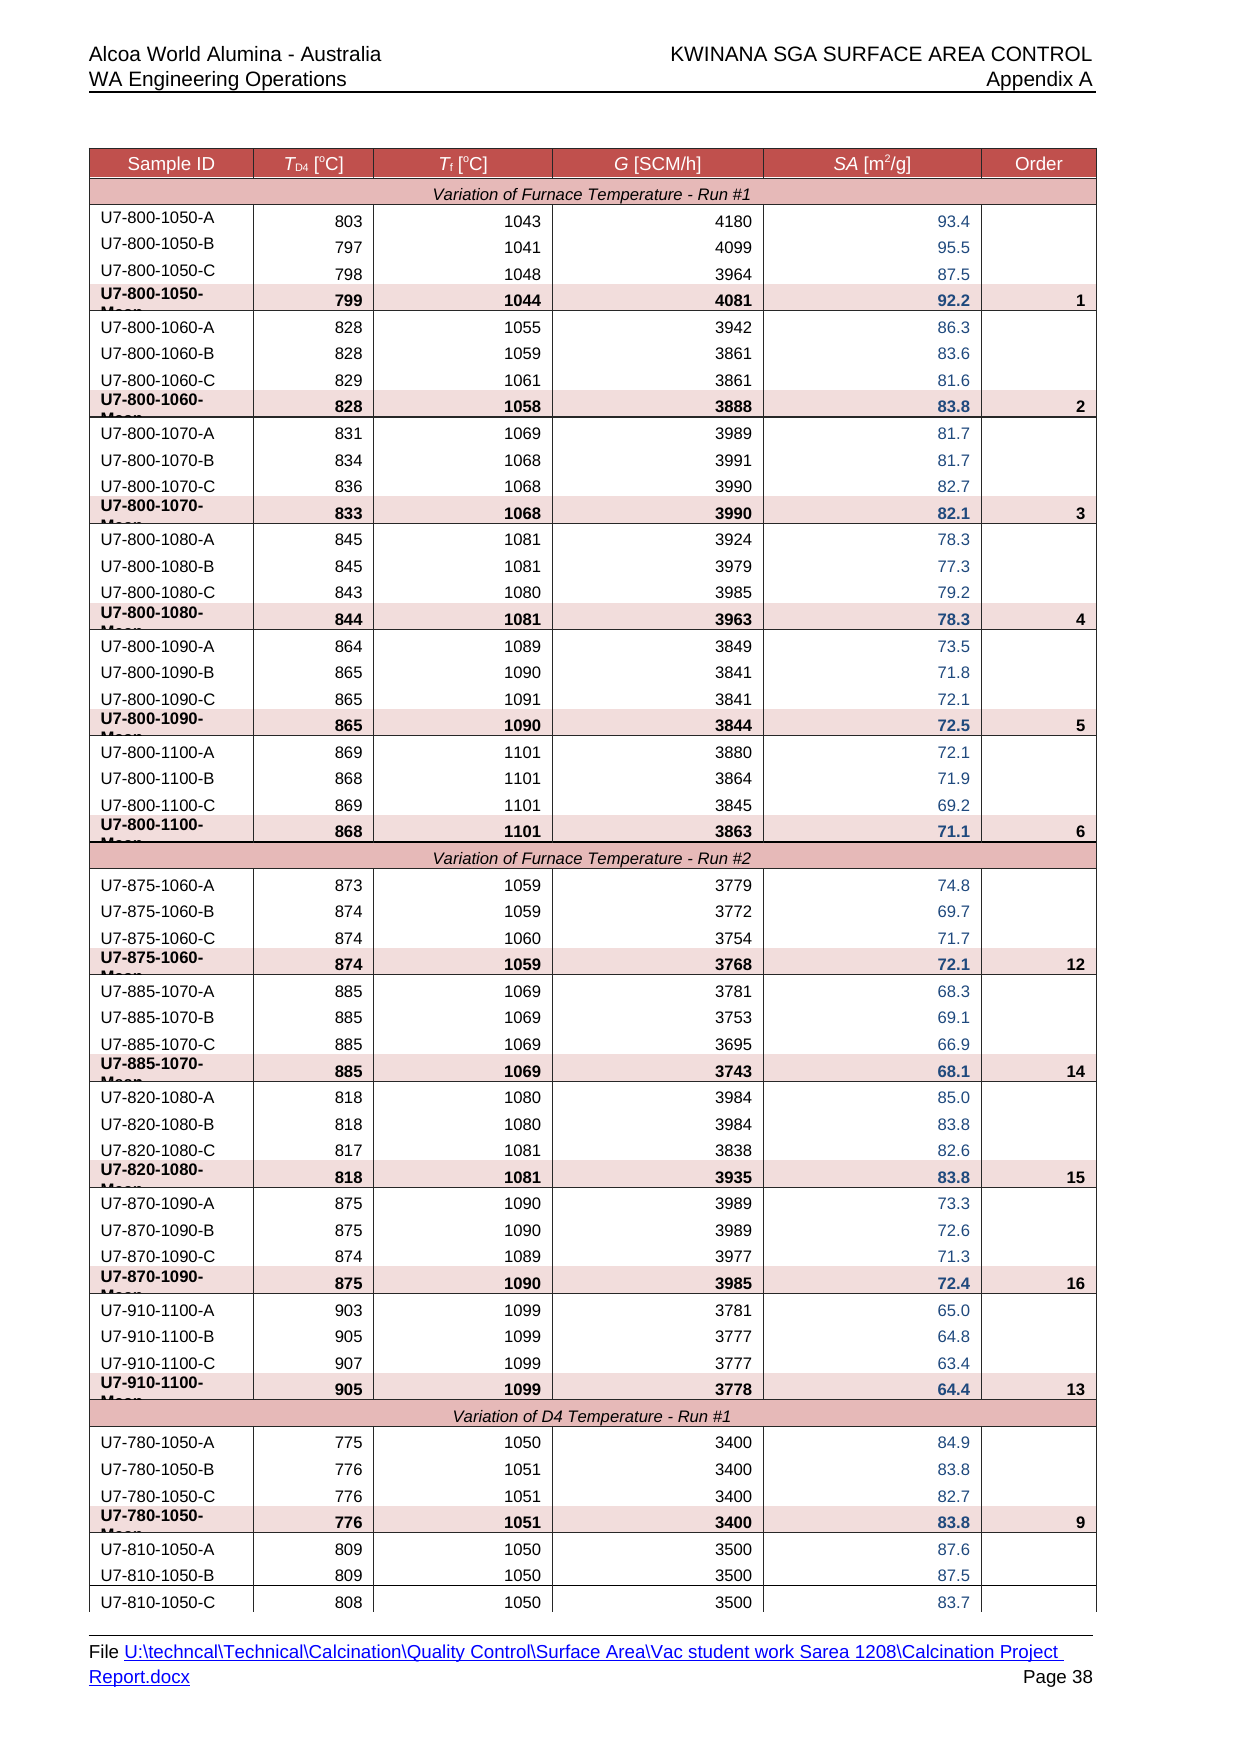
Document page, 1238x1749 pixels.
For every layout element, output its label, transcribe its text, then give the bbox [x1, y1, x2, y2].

table_cell 828 [254, 390, 373, 416]
table_cell 12 [982, 948, 1096, 974]
table_cell [982, 257, 1096, 284]
table_cell 3753 [553, 1001, 763, 1027]
table_cell 1089 [374, 1240, 552, 1266]
table_cell [982, 1188, 1096, 1213]
table_cell 799 [254, 284, 373, 310]
table_cell 1059 [374, 895, 552, 921]
table_cell [982, 1213, 1096, 1240]
table_cell [982, 311, 1096, 337]
table_cell U7-870-1090-C [90, 1240, 253, 1266]
table_cell 3500 [553, 1586, 763, 1612]
table_cell 775 [254, 1427, 373, 1452]
table_cell 72.1 [764, 948, 981, 974]
table_cell 72.1 [764, 682, 981, 709]
table_cell U7-800-1100-Mean [90, 815, 253, 841]
table_cell 809 [254, 1533, 373, 1559]
table_cell 3935 [553, 1160, 763, 1187]
table_cell 3989 [553, 418, 763, 443]
table_cell 885 [254, 1001, 373, 1027]
table_cell U7-800-1070-Mean [90, 496, 253, 523]
table_cell 828 [254, 311, 373, 337]
table_cell U7-800-1090-B [90, 656, 253, 682]
table_cell 69.1 [764, 1001, 981, 1027]
table_cell 69.7 [764, 895, 981, 921]
table_cell 1051 [374, 1453, 552, 1479]
table_cell 3768 [553, 948, 763, 974]
table_cell 72.4 [764, 1266, 981, 1293]
table_cell 3778 [553, 1373, 763, 1399]
table_cell 3863 [553, 815, 763, 841]
table_cell [982, 549, 1096, 576]
table_cell 3990 [553, 496, 763, 523]
table_cell 798 [254, 257, 373, 284]
table_cell 1080 [374, 1082, 552, 1107]
table_cell 1081 [374, 1160, 552, 1187]
table_cell 845 [254, 549, 373, 576]
table_cell 84.9 [764, 1427, 981, 1452]
table_cell 3695 [553, 1028, 763, 1054]
table_cell 903 [254, 1294, 373, 1319]
table_cell 78.3 [764, 603, 981, 629]
table_cell 829 [254, 363, 373, 390]
table_cell [982, 869, 1096, 894]
table_cell 3864 [553, 762, 763, 788]
table_cell 3841 [553, 682, 763, 709]
table_cell [982, 1028, 1096, 1054]
table_cell 776 [254, 1453, 373, 1479]
table_cell 83.8 [764, 1506, 981, 1532]
table_cell 3400 [553, 1506, 763, 1532]
table_cell 869 [254, 736, 373, 762]
table_cell 3841 [553, 656, 763, 682]
table_cell 74.8 [764, 869, 981, 894]
table_cell 87.5 [764, 1559, 981, 1585]
table_cell U7-885-1070-Mean [90, 1054, 253, 1081]
table_cell [982, 736, 1096, 762]
table_cell 85.0 [764, 1082, 981, 1107]
table_cell [982, 1082, 1096, 1107]
table_cell 3772 [553, 895, 763, 921]
table_cell 4 [982, 603, 1096, 629]
table_cell 15 [982, 1160, 1096, 1187]
table_cell 1069 [374, 975, 552, 1001]
table_cell 875 [254, 1266, 373, 1293]
table_cell 72.6 [764, 1213, 981, 1240]
table_cell 3838 [553, 1134, 763, 1160]
table_cell 1081 [374, 1134, 552, 1160]
table_cell 3400 [553, 1453, 763, 1479]
table_cell U7-800-1100-A [90, 736, 253, 762]
table_cell 907 [254, 1346, 373, 1373]
table_cell 1069 [374, 1028, 552, 1054]
table_cell [982, 1479, 1096, 1506]
table_cell U7-885-1070-A [90, 975, 253, 1001]
table_cell 3977 [553, 1240, 763, 1266]
table_cell 831 [254, 418, 373, 443]
table_cell 845 [254, 524, 373, 549]
table_cell 1089 [374, 630, 552, 656]
table_cell 3754 [553, 921, 763, 948]
table_cell [982, 470, 1096, 496]
table_cell 868 [254, 762, 373, 788]
table_cell 1069 [374, 1054, 552, 1081]
table_cell U7-800-1070-B [90, 443, 253, 469]
table_cell 1068 [374, 470, 552, 496]
table_cell 3781 [553, 975, 763, 1001]
table_cell 873 [254, 869, 373, 894]
table_cell 3845 [553, 788, 763, 815]
table_cell 71.8 [764, 656, 981, 682]
table_cell 83.8 [764, 1107, 981, 1134]
table_cell 1051 [374, 1479, 552, 1506]
table_header TD4 [oC] [254, 149, 373, 177]
table_cell 3844 [553, 709, 763, 735]
table_cell U7-800-1080-Mean [90, 603, 253, 629]
table_cell 868 [254, 815, 373, 841]
table_cell U7-870-1090-Mean [90, 1266, 253, 1293]
table_cell U7-870-1090-B [90, 1213, 253, 1240]
table_cell 905 [254, 1320, 373, 1346]
table_cell 874 [254, 948, 373, 974]
table_cell 6 [982, 815, 1096, 841]
table_cell U7-820-1080-A [90, 1082, 253, 1107]
table_cell 1069 [374, 418, 552, 443]
table_cell [982, 1427, 1096, 1452]
table_cell 776 [254, 1506, 373, 1532]
table_cell 73.5 [764, 630, 981, 656]
table_cell 95.5 [764, 231, 981, 257]
table_cell 3985 [553, 1266, 763, 1293]
table_cell 83.7 [764, 1586, 981, 1612]
table_cell 87.6 [764, 1533, 981, 1559]
table_cell 818 [254, 1160, 373, 1187]
table_cell [982, 1346, 1096, 1373]
table_cell 3779 [553, 869, 763, 894]
table_cell [982, 921, 1096, 948]
table_cell 1044 [374, 284, 552, 310]
table_cell 3963 [553, 603, 763, 629]
table_cell U7-800-1090-A [90, 630, 253, 656]
table_cell U7-800-1060-B [90, 337, 253, 363]
table_cell U7-875-1060-B [90, 895, 253, 921]
table_cell 803 [254, 205, 373, 231]
table_cell 81.7 [764, 418, 981, 443]
table_cell U7-875-1060-C [90, 921, 253, 948]
table_cell U7-780-1050-B [90, 1453, 253, 1479]
table_cell U7-800-1100-B [90, 762, 253, 788]
table_cell U7-800-1080-C [90, 576, 253, 602]
table_cell [982, 630, 1096, 656]
table_cell 69.2 [764, 788, 981, 815]
table_cell U7-875-1060-A [90, 869, 253, 894]
table_cell 828 [254, 337, 373, 363]
table_cell 869 [254, 788, 373, 815]
table_cell U7-910-1100-A [90, 1294, 253, 1319]
table_cell Variation of Furnace Temperature - Run #1 [90, 179, 1096, 204]
table_cell 83.6 [764, 337, 981, 363]
table_cell 4099 [553, 231, 763, 257]
table_cell 836 [254, 470, 373, 496]
table_cell 809 [254, 1559, 373, 1585]
table_cell U7-820-1080-C [90, 1134, 253, 1160]
table_cell U7-800-1050-A [90, 205, 253, 231]
table_cell [982, 231, 1096, 257]
table_cell 68.3 [764, 975, 981, 1001]
table_cell 87.5 [764, 257, 981, 284]
table_cell [982, 1294, 1096, 1319]
table_cell 1090 [374, 656, 552, 682]
table_cell 1090 [374, 709, 552, 735]
table_cell U7-800-1070-A [90, 418, 253, 443]
table_cell 3777 [553, 1320, 763, 1346]
table_cell 1043 [374, 205, 552, 231]
table_header Tf [oC] [374, 149, 552, 177]
table_cell 65.0 [764, 1294, 981, 1319]
table_cell U7-820-1080-B [90, 1107, 253, 1134]
table_cell 3861 [553, 337, 763, 363]
table_cell 71.9 [764, 762, 981, 788]
table_cell 865 [254, 656, 373, 682]
table_cell 3964 [553, 257, 763, 284]
table_cell 1081 [374, 524, 552, 549]
table_cell U7-780-1050-C [90, 1479, 253, 1506]
table_cell [982, 443, 1096, 469]
table_cell 885 [254, 975, 373, 1001]
table_cell 1048 [374, 257, 552, 284]
table_cell 885 [254, 1054, 373, 1081]
table_cell 797 [254, 231, 373, 257]
table_cell 1055 [374, 311, 552, 337]
table_cell [982, 1533, 1096, 1559]
table_cell [982, 1559, 1096, 1585]
table_cell U7-800-1080-A [90, 524, 253, 549]
table_cell 81.7 [764, 443, 981, 469]
table_cell 905 [254, 1373, 373, 1399]
table_cell [982, 1320, 1096, 1346]
table_cell 3500 [553, 1559, 763, 1585]
table_cell [982, 1240, 1096, 1266]
table_cell 3849 [553, 630, 763, 656]
table_cell 83.8 [764, 1160, 981, 1187]
table_header SA [m2/g] [764, 149, 981, 177]
table_cell 3942 [553, 311, 763, 337]
table_cell 3989 [553, 1188, 763, 1213]
table_cell U7-875-1060-Mean [90, 948, 253, 974]
table_cell U7-885-1070-B [90, 1001, 253, 1027]
table_cell 1061 [374, 363, 552, 390]
table_cell 1099 [374, 1294, 552, 1319]
table_cell U7-820-1080-Mean [90, 1160, 253, 1187]
table_cell 82.6 [764, 1134, 981, 1160]
table_cell [982, 418, 1096, 443]
table_cell 1068 [374, 496, 552, 523]
table_cell 3989 [553, 1213, 763, 1240]
table_cell 865 [254, 682, 373, 709]
table_cell 66.9 [764, 1028, 981, 1054]
table_cell 3984 [553, 1082, 763, 1107]
table_cell U7-800-1050-B [90, 231, 253, 257]
table_cell [982, 762, 1096, 788]
table_cell 1101 [374, 736, 552, 762]
table_cell U7-780-1050-Mean [90, 1506, 253, 1532]
table_cell 3990 [553, 470, 763, 496]
table_cell 1081 [374, 549, 552, 576]
table_cell [982, 205, 1096, 231]
table_cell 808 [254, 1586, 373, 1612]
table_cell 3888 [553, 390, 763, 416]
table_cell U7-910-1100-Mean [90, 1373, 253, 1399]
table_cell 875 [254, 1213, 373, 1240]
table_cell 1101 [374, 788, 552, 815]
table_cell 4180 [553, 205, 763, 231]
table_cell 1091 [374, 682, 552, 709]
table_cell 77.3 [764, 549, 981, 576]
table_cell 1069 [374, 1001, 552, 1027]
table_cell [982, 524, 1096, 549]
table_cell 1080 [374, 576, 552, 602]
table_cell 3985 [553, 576, 763, 602]
table_cell U7-910-1100-B [90, 1320, 253, 1346]
table_cell 885 [254, 1028, 373, 1054]
table_cell 3400 [553, 1479, 763, 1506]
table_cell 14 [982, 1054, 1096, 1081]
table_cell 3861 [553, 363, 763, 390]
table_cell 1081 [374, 603, 552, 629]
table_cell U7-800-1050-Mean [90, 284, 253, 310]
table_cell Variation of Furnace Temperature - Run #2 [90, 843, 1096, 868]
table_cell 1051 [374, 1506, 552, 1532]
table_cell 865 [254, 709, 373, 735]
table_cell U7-910-1100-C [90, 1346, 253, 1373]
table_cell [982, 1586, 1096, 1612]
table_cell 1059 [374, 869, 552, 894]
table_cell U7-800-1060-Mean [90, 390, 253, 416]
table_cell 3991 [553, 443, 763, 469]
table_cell 1101 [374, 815, 552, 841]
table_cell U7-800-1060-C [90, 363, 253, 390]
table_cell [982, 656, 1096, 682]
table_cell 834 [254, 443, 373, 469]
table_cell 3400 [553, 1427, 763, 1452]
table_cell 82.1 [764, 496, 981, 523]
table_cell U7-810-1050-A [90, 1533, 253, 1559]
table_cell 81.6 [764, 363, 981, 390]
table_cell [982, 1001, 1096, 1027]
table_cell U7-800-1100-C [90, 788, 253, 815]
table_cell 79.2 [764, 576, 981, 602]
table_cell [982, 895, 1096, 921]
table_cell U7-800-1060-A [90, 311, 253, 337]
table_cell 78.3 [764, 524, 981, 549]
table_cell U7-870-1090-A [90, 1188, 253, 1213]
table_cell 1099 [374, 1320, 552, 1346]
table_cell 3880 [553, 736, 763, 762]
table_cell 64.4 [764, 1373, 981, 1399]
table_cell 1099 [374, 1373, 552, 1399]
table_cell 93.4 [764, 205, 981, 231]
table_cell 776 [254, 1479, 373, 1506]
table_cell [982, 1107, 1096, 1134]
table_cell [982, 975, 1096, 1001]
table_cell 1050 [374, 1559, 552, 1585]
table_cell 9 [982, 1506, 1096, 1532]
table_cell 1101 [374, 762, 552, 788]
table_cell 1060 [374, 921, 552, 948]
table_cell 833 [254, 496, 373, 523]
table_cell [982, 682, 1096, 709]
table_cell U7-800-1050-C [90, 257, 253, 284]
table_cell 86.3 [764, 311, 981, 337]
table_header Order [982, 149, 1096, 177]
table_cell 83.8 [764, 390, 981, 416]
table_cell 818 [254, 1082, 373, 1107]
table_cell U7-800-1090-Mean [90, 709, 253, 735]
table_cell 3743 [553, 1054, 763, 1081]
table_cell 818 [254, 1107, 373, 1134]
table_cell 82.7 [764, 470, 981, 496]
table_cell 82.7 [764, 1479, 981, 1506]
table_cell 1080 [374, 1107, 552, 1134]
table_cell [982, 1134, 1096, 1160]
table_cell 1041 [374, 231, 552, 257]
table_cell U7-810-1050-C [90, 1586, 253, 1612]
table_cell 1068 [374, 443, 552, 469]
table_cell 3924 [553, 524, 763, 549]
table_cell 63.4 [764, 1346, 981, 1373]
table_cell 1099 [374, 1346, 552, 1373]
table_cell 68.1 [764, 1054, 981, 1081]
table_cell 5 [982, 709, 1096, 735]
table_cell 92.2 [764, 284, 981, 310]
table_cell 72.5 [764, 709, 981, 735]
table_cell 73.3 [764, 1188, 981, 1213]
table_cell 3781 [553, 1294, 763, 1319]
table_header Sample ID [90, 149, 253, 177]
table_cell 83.8 [764, 1453, 981, 1479]
table_cell 1050 [374, 1586, 552, 1612]
table_cell 72.1 [764, 736, 981, 762]
table_cell U7-810-1050-B [90, 1559, 253, 1585]
table_cell 13 [982, 1373, 1096, 1399]
table_cell Variation of D4 Temperature - Run #1 [90, 1400, 1096, 1426]
table_cell 1059 [374, 948, 552, 974]
table_cell 71.3 [764, 1240, 981, 1266]
table_cell 3777 [553, 1346, 763, 1373]
table_cell 4081 [553, 284, 763, 310]
table_cell 1050 [374, 1427, 552, 1452]
table_header G [SCM/h] [553, 149, 763, 177]
table_cell [982, 576, 1096, 602]
table_cell 874 [254, 895, 373, 921]
table_cell 1090 [374, 1213, 552, 1240]
table_cell 874 [254, 1240, 373, 1266]
table_cell 864 [254, 630, 373, 656]
table_cell 1058 [374, 390, 552, 416]
table_cell U7-800-1080-B [90, 549, 253, 576]
table_cell 1059 [374, 337, 552, 363]
table_cell 3984 [553, 1107, 763, 1134]
table_cell 71.7 [764, 921, 981, 948]
table_cell 1 [982, 284, 1096, 310]
table_cell 71.1 [764, 815, 981, 841]
table_cell [982, 363, 1096, 390]
table_cell U7-800-1090-C [90, 682, 253, 709]
table_cell 3500 [553, 1533, 763, 1559]
table_cell 1050 [374, 1533, 552, 1559]
table_cell 875 [254, 1188, 373, 1213]
table_cell 16 [982, 1266, 1096, 1293]
table_cell 3979 [553, 549, 763, 576]
table_cell U7-800-1070-C [90, 470, 253, 496]
table_cell 843 [254, 576, 373, 602]
table_cell U7-780-1050-A [90, 1427, 253, 1452]
table_cell 817 [254, 1134, 373, 1160]
table_cell [982, 337, 1096, 363]
table_cell [982, 788, 1096, 815]
table_cell U7-885-1070-C [90, 1028, 253, 1054]
table_cell [982, 1453, 1096, 1479]
table_cell 2 [982, 390, 1096, 416]
table_cell 1090 [374, 1266, 552, 1293]
table_cell 1090 [374, 1188, 552, 1213]
table_cell 844 [254, 603, 373, 629]
table_cell 3 [982, 496, 1096, 523]
table_cell 874 [254, 921, 373, 948]
table_cell 64.8 [764, 1320, 981, 1346]
